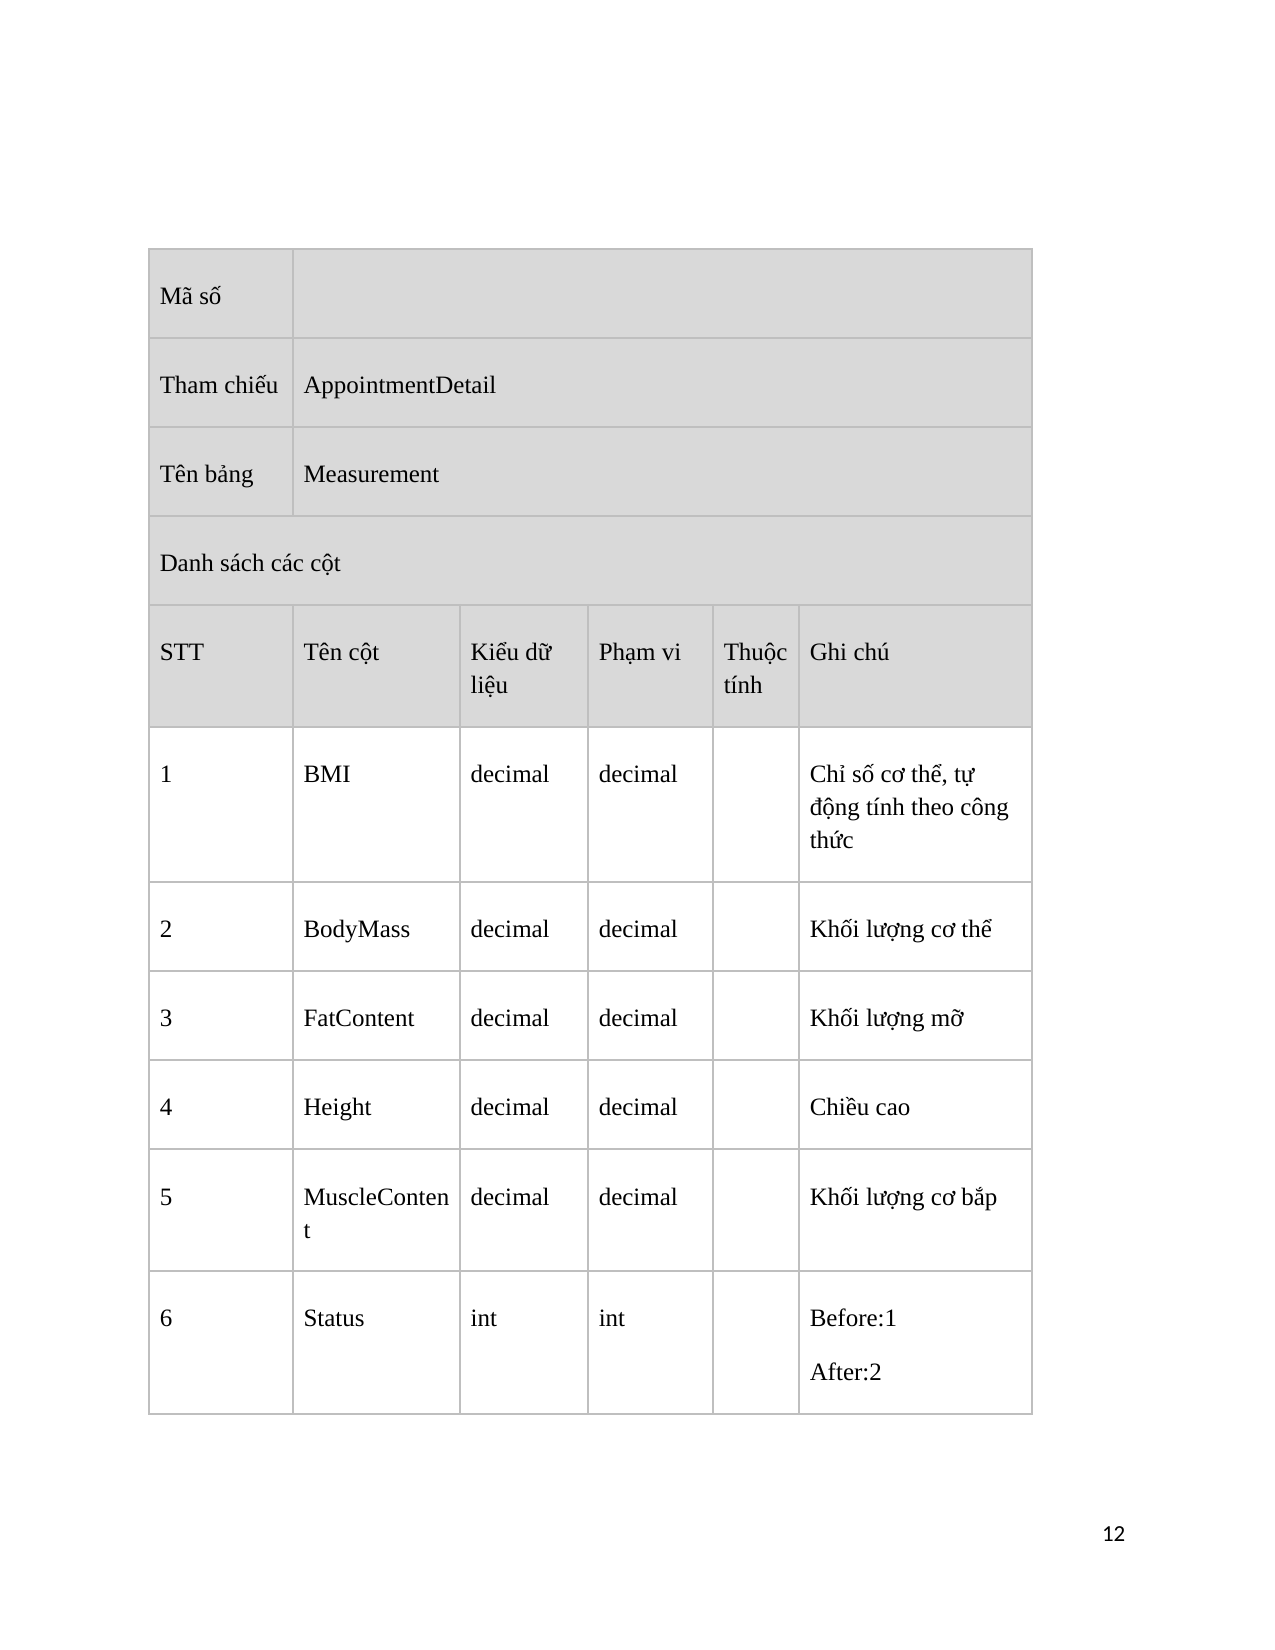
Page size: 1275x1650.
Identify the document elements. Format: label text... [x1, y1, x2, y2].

table_cell decimal [589, 728, 712, 881]
table_cell decimal [589, 1150, 712, 1270]
table_header [294, 250, 1031, 337]
table_cell decimal [589, 972, 712, 1059]
table_cell 5 [150, 1150, 292, 1270]
table_cell Tên bảng [150, 428, 292, 515]
table_cell Chiều cao [800, 1061, 1031, 1148]
table_cell Measurement [294, 428, 1031, 515]
table_cell STT [150, 606, 292, 726]
table_cell decimal [589, 883, 712, 970]
table_cell Phạm vi [589, 606, 712, 726]
table_cell 1 [150, 728, 292, 881]
table_cell Thuộc tính [714, 606, 798, 726]
table_cell Danh sách các cột [150, 517, 1031, 604]
table_cell decimal [461, 728, 587, 881]
table_cell Khối lượng mỡ [800, 972, 1031, 1059]
table_header Mã số [150, 250, 292, 337]
table_cell BodyMass [294, 883, 459, 970]
table_cell decimal [461, 972, 587, 1059]
table_cell Tham chiếu [150, 339, 292, 426]
table_cell Ghi chú [800, 606, 1031, 726]
table_cell decimal [589, 1061, 712, 1148]
table_cell [714, 1150, 798, 1270]
table_cell Khối lượng cơ thể [800, 883, 1031, 970]
table_cell Tên cột [294, 606, 459, 726]
table_cell 3 [150, 972, 292, 1059]
table_cell int [589, 1272, 712, 1413]
table_cell int [461, 1272, 587, 1413]
table_cell Kiểu dữ liệu [461, 606, 587, 726]
table_cell decimal [461, 1061, 587, 1148]
table_cell [714, 1061, 798, 1148]
table_cell [714, 883, 798, 970]
table_cell FatContent [294, 972, 459, 1059]
table_cell decimal [461, 883, 587, 970]
table_cell BMI [294, 728, 459, 881]
table_cell Status [294, 1272, 459, 1413]
table_cell Before:1 After:2 [800, 1272, 1031, 1413]
table_cell Khối lượng cơ bắp [800, 1150, 1031, 1270]
table_cell [714, 972, 798, 1059]
table_cell MuscleContent [294, 1150, 459, 1270]
table_cell 2 [150, 883, 292, 970]
table_cell [714, 1272, 798, 1413]
table_cell 6 [150, 1272, 292, 1413]
table_cell AppointmentDetail [294, 339, 1031, 426]
table_cell Chỉ số cơ thể, tự động tính theo công thức [800, 728, 1031, 881]
table_cell decimal [461, 1150, 587, 1270]
table_cell 4 [150, 1061, 292, 1148]
table_cell [714, 728, 798, 881]
table_cell Height [294, 1061, 459, 1148]
